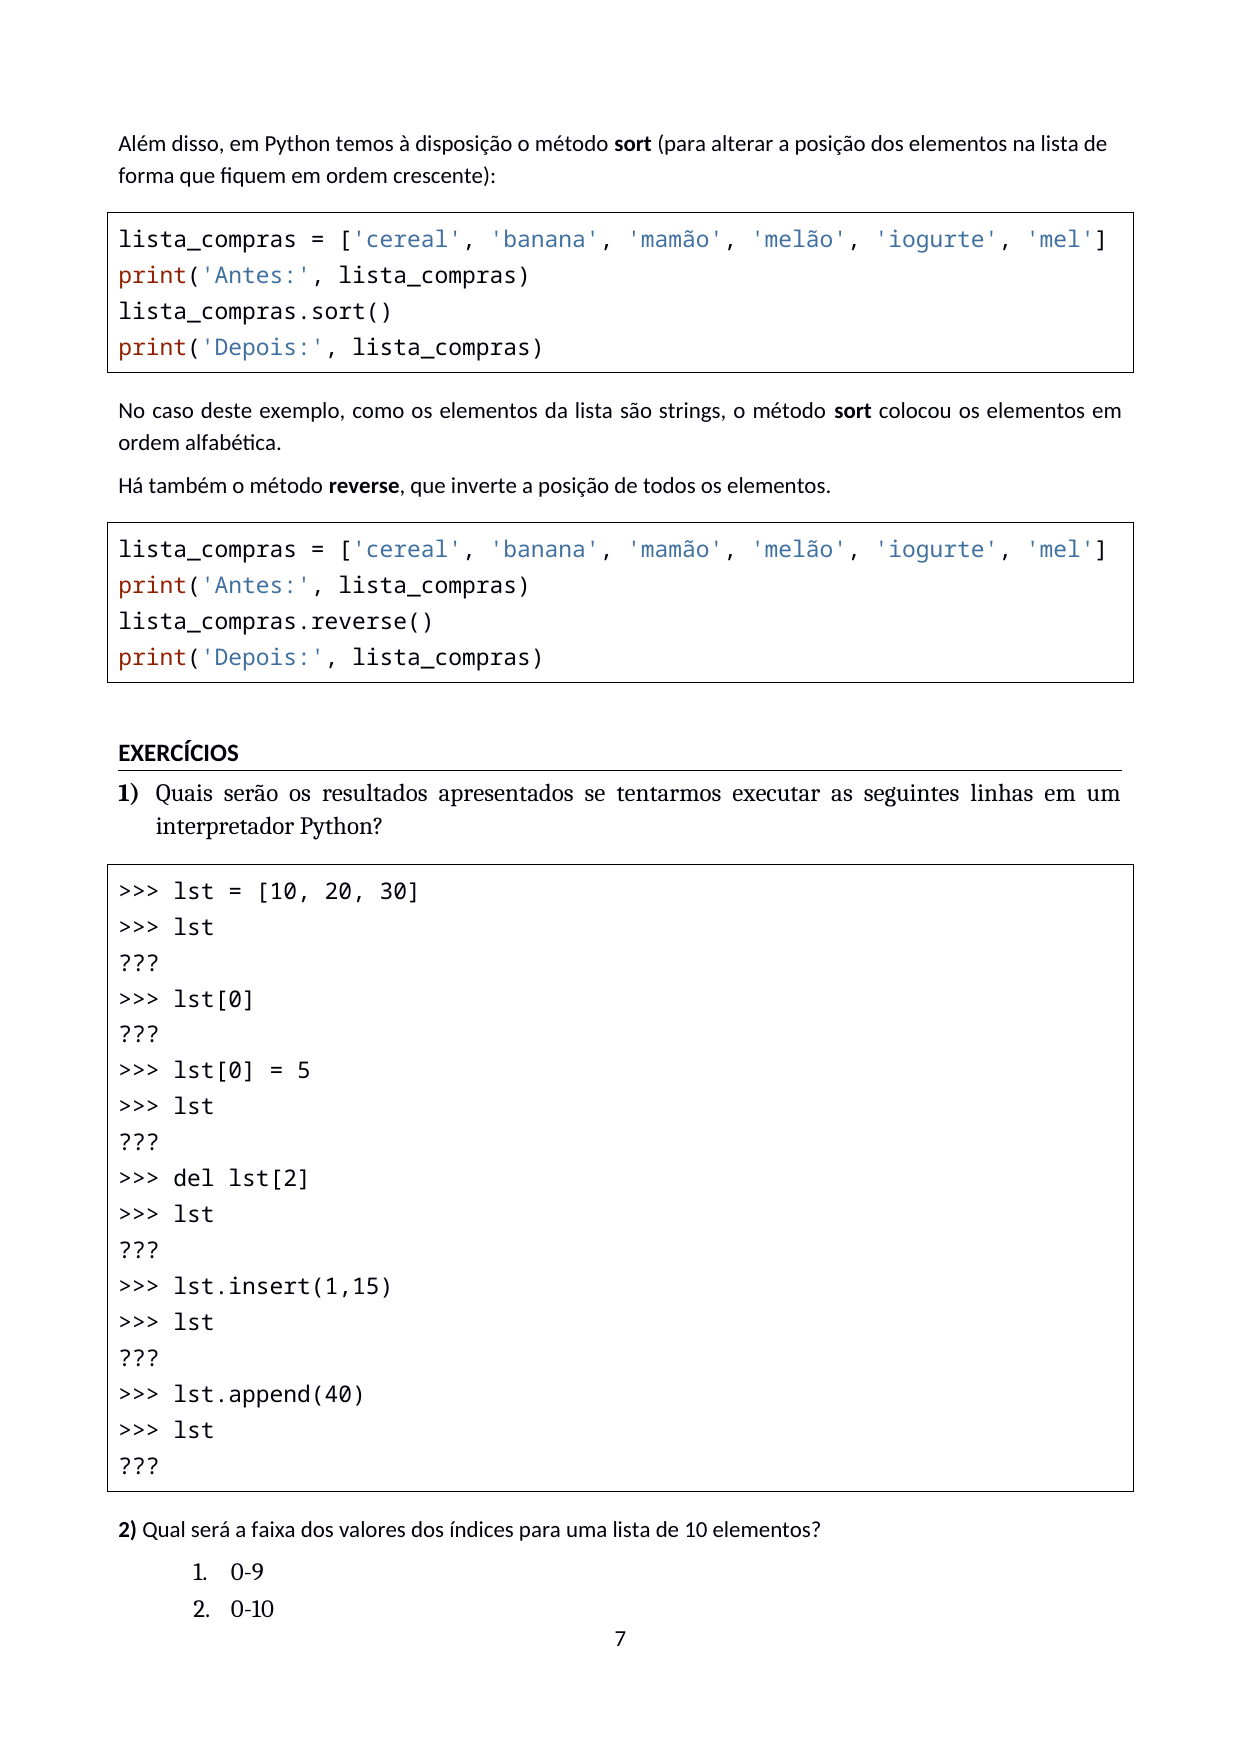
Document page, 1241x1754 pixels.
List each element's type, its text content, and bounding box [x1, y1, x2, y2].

subtitle Exercícios [118, 738, 1122, 770]
text >>> lst = [10, 20, 30] >>> lst ??? >>> lst[0] ??? >>> lst[0] = 5 >>> lst ??? >>> del lst[2] >>> lst ??? >>> lst.insert(1,15) >>> lst ??? >>> lst.append(40) >>> lst ??? [108, 865, 1133, 1491]
list 0-10 [193, 1595, 1122, 1623]
list 0-9 [193, 1558, 1122, 1587]
text No caso deste exemplo, como os elementos da lista são strings, o método sort colocou os elementos em ordem alfabética. [118, 396, 1122, 456]
list Quais serão os resultados apresentados se tentarmos executar as seguintes linhas em um interpretador Python? [118, 779, 1122, 841]
text lista_compras = ['cereal', 'banana', 'mamão', 'melão', 'iogurte', 'mel'] print('Antes:', lista_compras) lista_compras.sort() print('Depois:', lista_compras) [108, 213, 1133, 372]
text Além disso, em Python temos à disposição o método sort (para alterar a posição dos elementos na lista de forma que fiquem em ordem crescente): [118, 129, 1122, 189]
text lista_compras = ['cereal', 'banana', 'mamão', 'melão', 'iogurte', 'mel'] print('Antes:', lista_compras) lista_compras.reverse() print('Depois:', lista_compras) [108, 523, 1133, 682]
text Há também o método reverse, que inverte a posição de todos os elementos. [118, 471, 1122, 499]
text 2) Qual será a faixa dos valores dos índices para uma lista de 10 elementos? [118, 1515, 1122, 1543]
